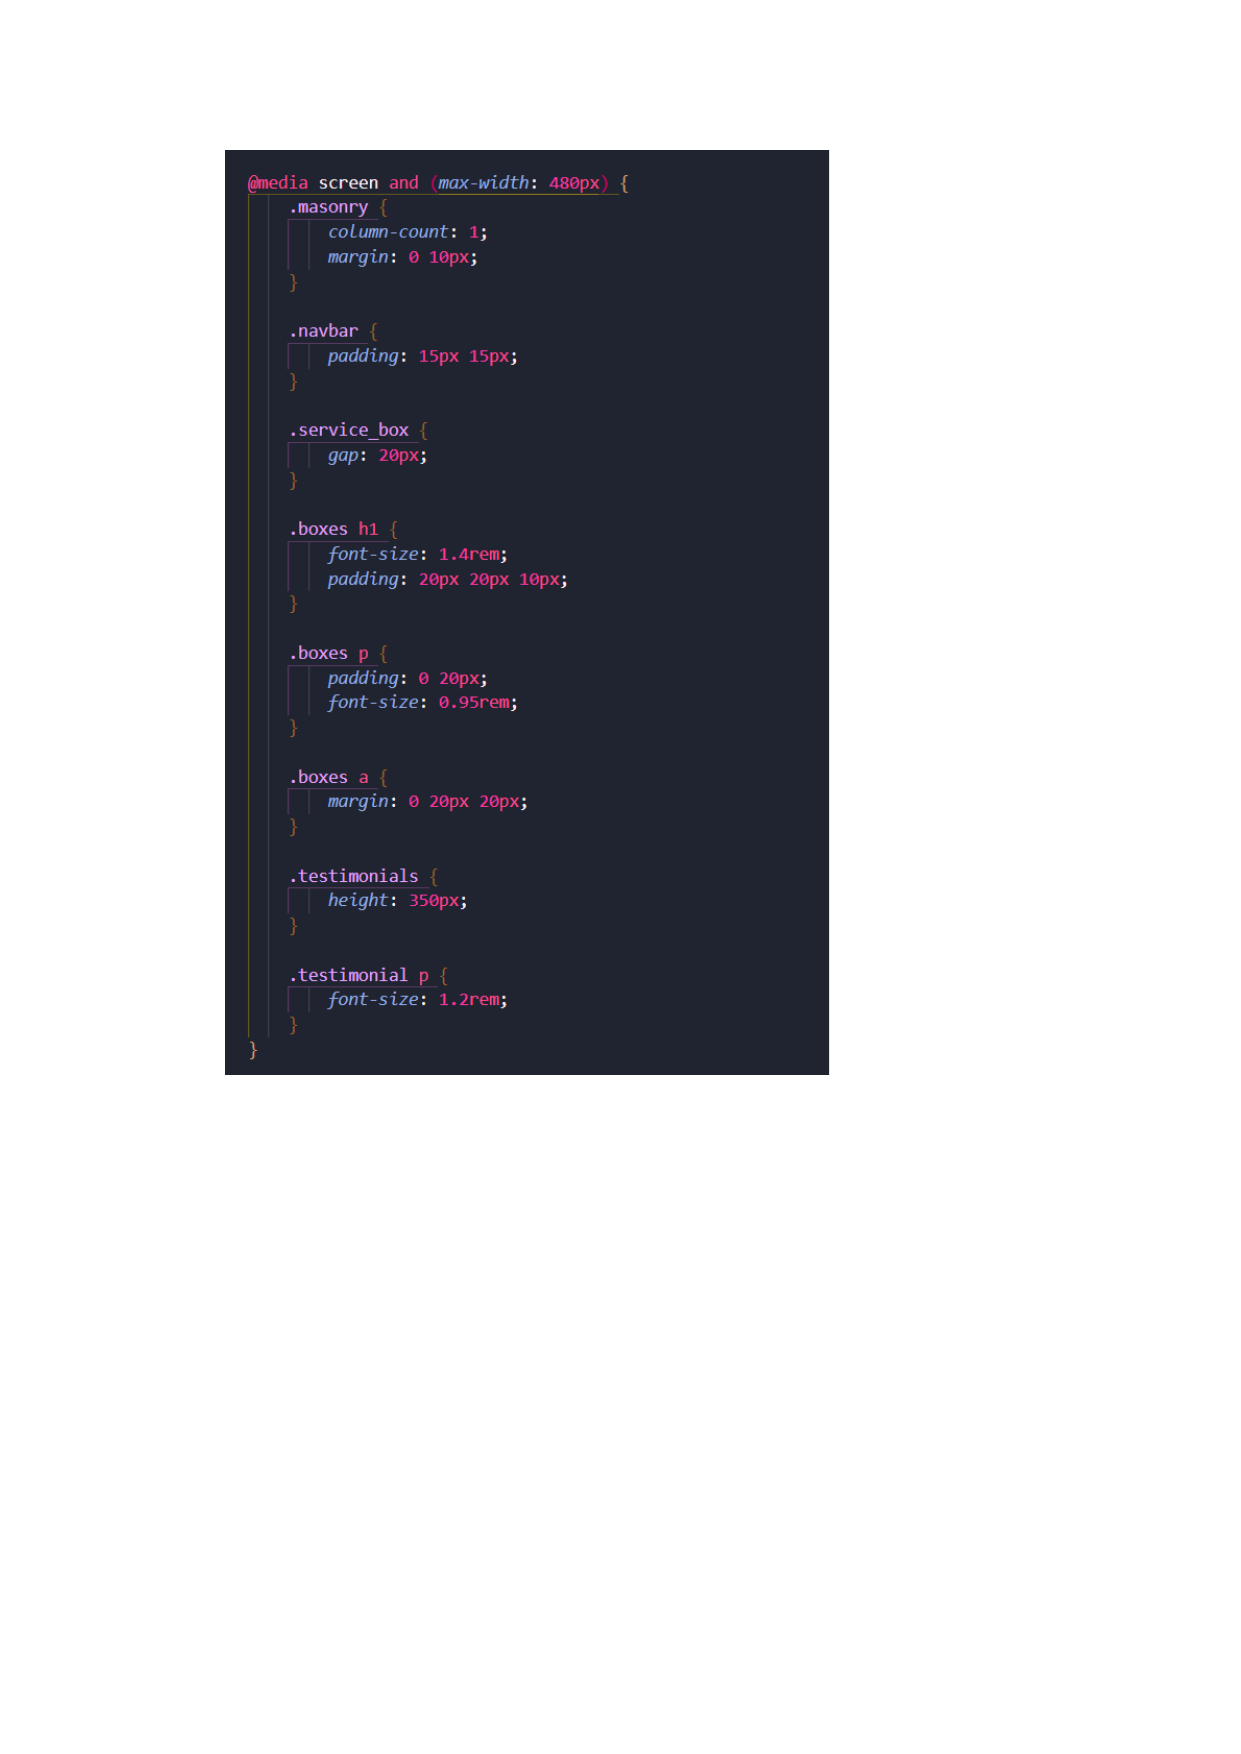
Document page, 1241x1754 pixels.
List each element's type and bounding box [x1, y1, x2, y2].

picture [225, 150, 830, 1075]
